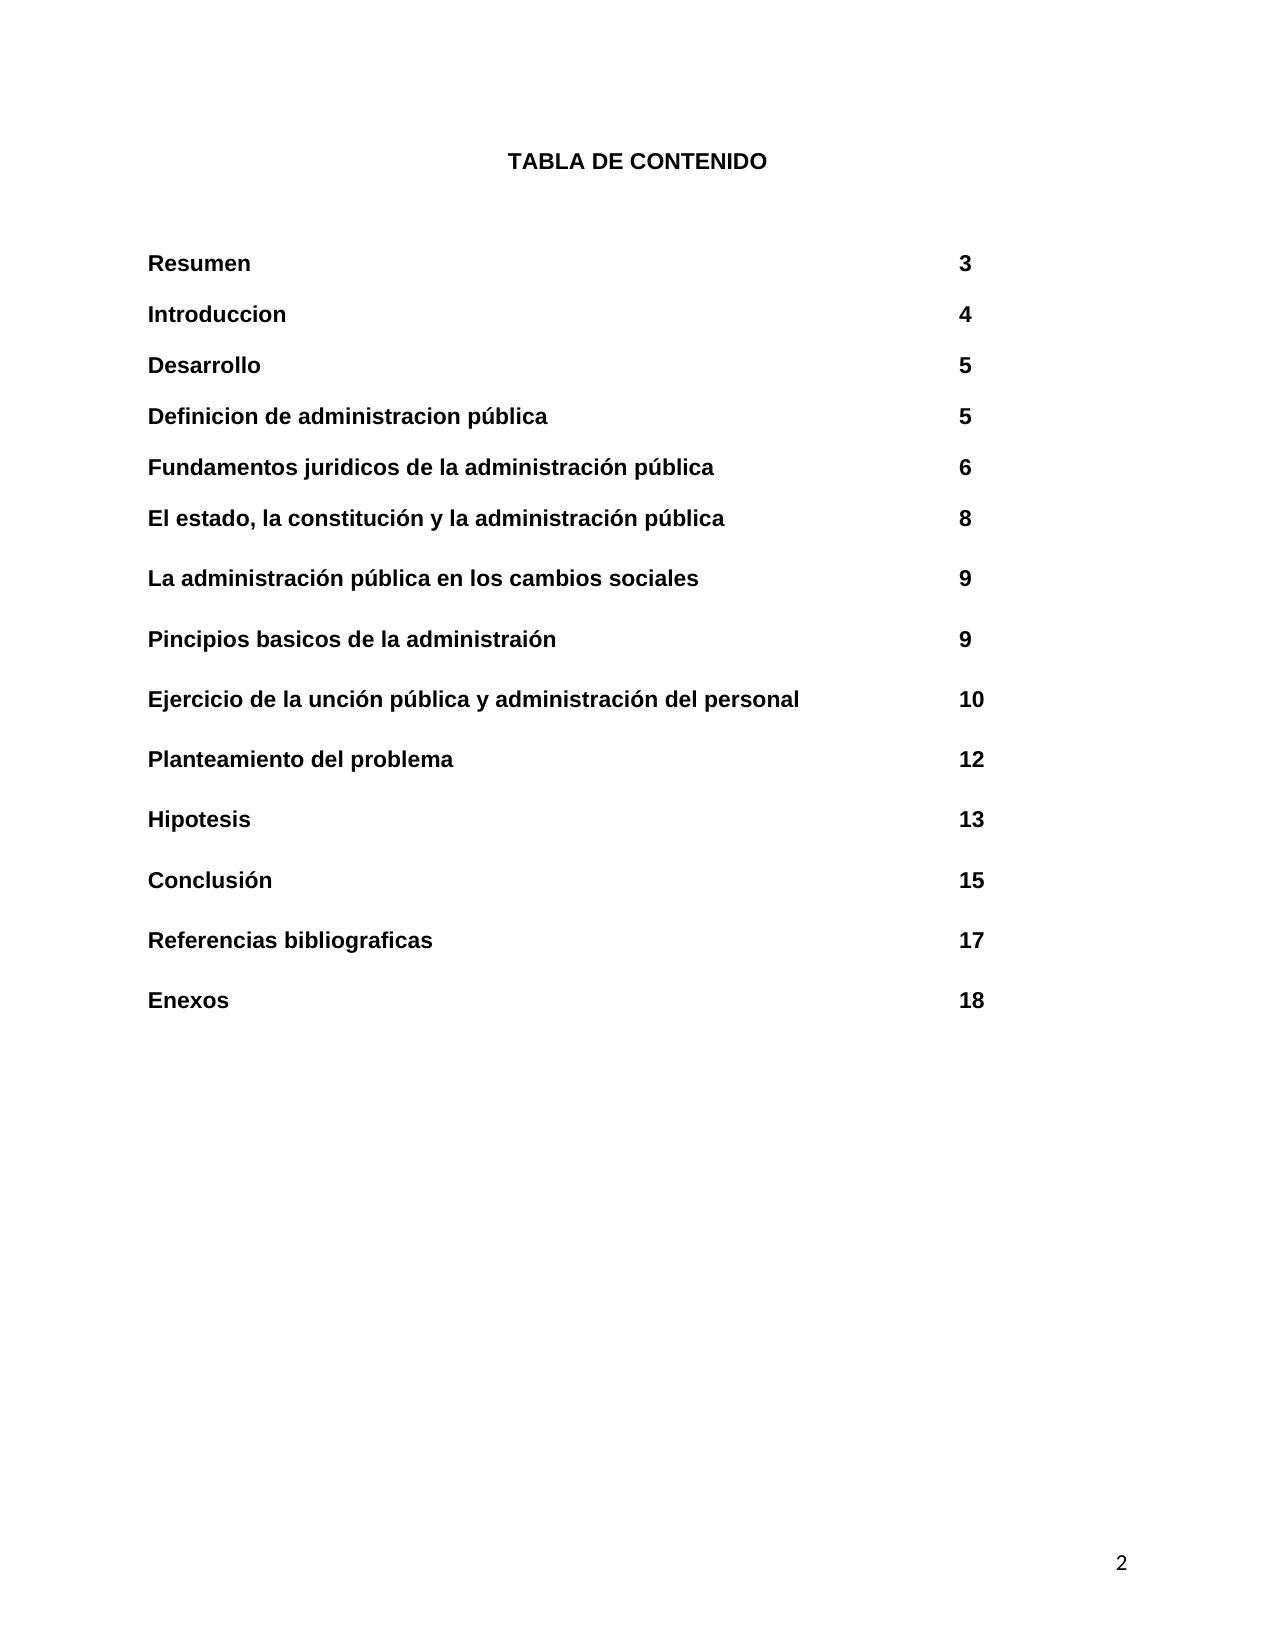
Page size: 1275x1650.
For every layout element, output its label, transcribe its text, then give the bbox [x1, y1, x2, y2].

text TABLA DE CONTENIDO [148, 148, 1127, 174]
text El estado, la constitución y la administración pública 8 [148, 505, 1127, 531]
text Fundamentos juridicos de la administración pública 6 [148, 454, 1127, 480]
text La administración pública en los cambios sociales 9 [148, 565, 1127, 592]
text Desarrollo 5 [148, 352, 1127, 378]
text Enexos 18 [148, 987, 1127, 1014]
text Introduccion 4 [148, 301, 1127, 327]
text Referencias bibliograficas 17 [148, 927, 1127, 953]
text Hipotesis 13 [148, 806, 1127, 833]
text Planteamiento del problema 12 [148, 746, 1127, 772]
text Ejercicio de la unción pública y administración del personal 10 [148, 686, 1127, 712]
text Pincipios basicos de la administraión 9 [148, 626, 1127, 652]
text Resumen 3 [148, 250, 1127, 276]
text Conclusión 15 [148, 867, 1127, 893]
text Definicion de administracion pública 5 [148, 403, 1127, 429]
